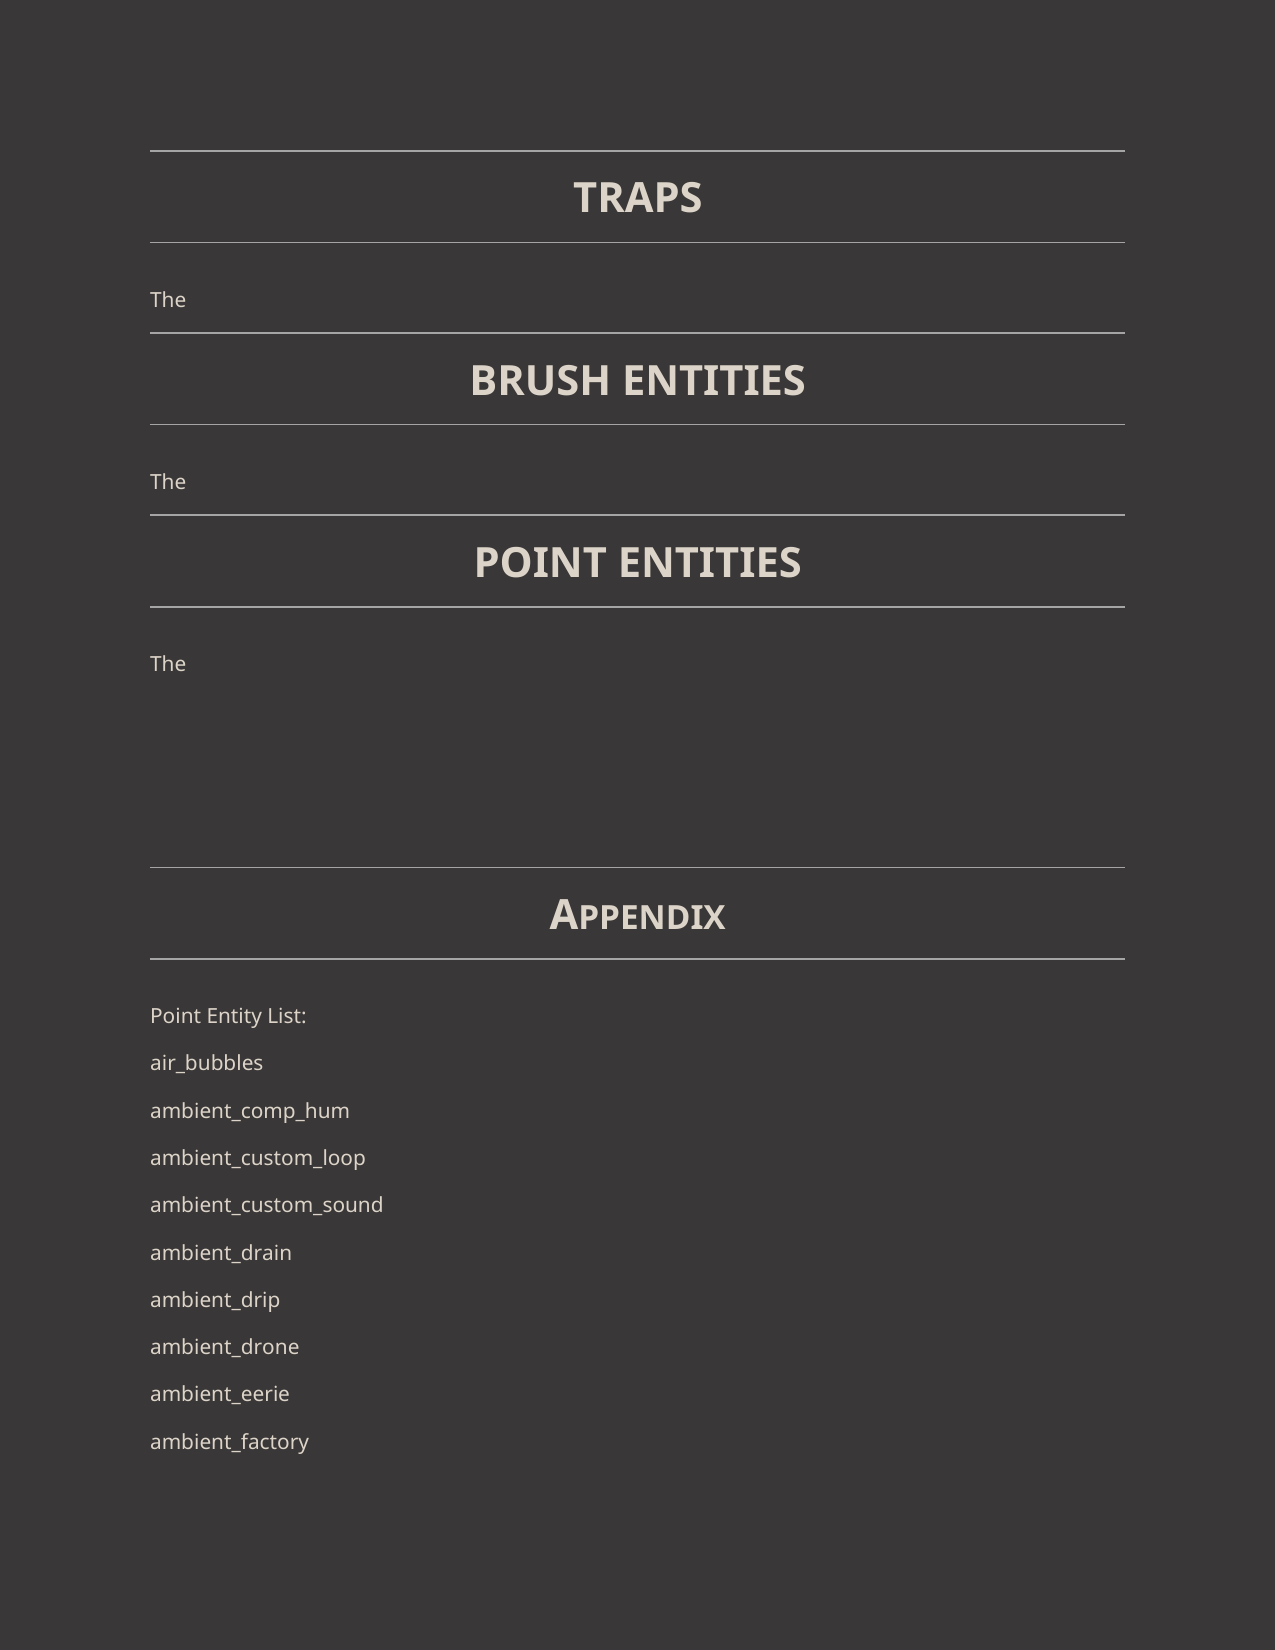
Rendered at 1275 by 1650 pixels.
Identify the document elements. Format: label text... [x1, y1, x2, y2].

text ambient_custom_loop [150, 1143, 1125, 1172]
text The [150, 467, 1125, 496]
text ambient_drip [150, 1285, 1125, 1313]
title Appendix [150, 868, 1125, 958]
title POINT ENTITIES [150, 516, 1125, 606]
text ambient_factory [150, 1427, 1125, 1455]
text ambient_drone [150, 1332, 1125, 1361]
text air_bubbles [150, 1048, 1125, 1077]
title BRUSH ENTITIES [150, 334, 1125, 424]
text ambient_custom_sound [150, 1190, 1125, 1219]
text The [150, 285, 1125, 313]
text ambient_comp_hum [150, 1096, 1125, 1124]
text ambient_drain [150, 1238, 1125, 1266]
text Point Entity List: [150, 1001, 1125, 1030]
text The [150, 649, 1125, 678]
title TRAPS [150, 152, 1125, 242]
text ambient_eerie [150, 1379, 1125, 1408]
